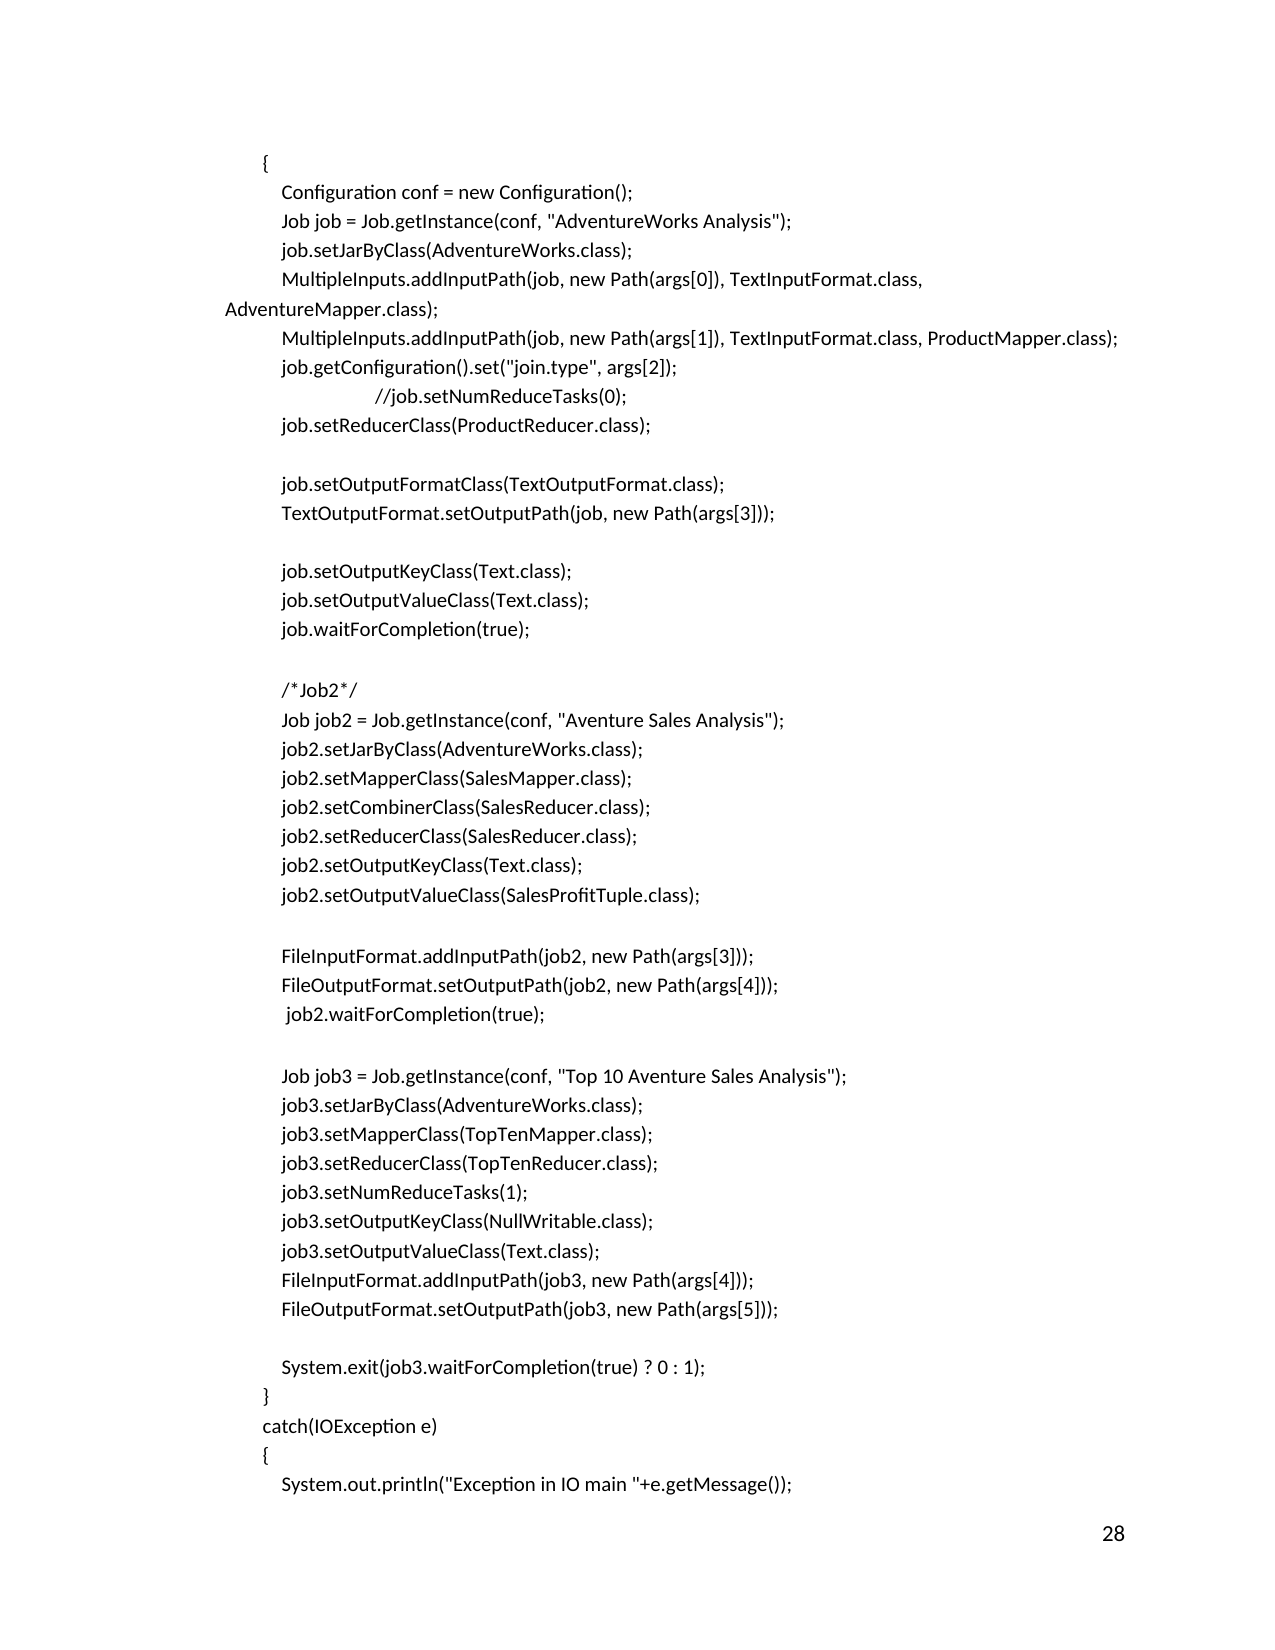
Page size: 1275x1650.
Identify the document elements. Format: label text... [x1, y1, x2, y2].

text job.setOutputFormatClass(TextOutputFormat.class); [225, 471, 1125, 496]
text { [225, 1442, 1125, 1467]
text job3.setMapperClass(TopTenMapper.class); [225, 1121, 1125, 1147]
text job3.setReducerClass(TopTenReducer.class); [225, 1150, 1125, 1176]
text TextOutputFormat.setOutputPath(job, new Path(args[3])); [225, 500, 1125, 525]
text job2.setMapperClass(SalesMapper.class); [225, 765, 1125, 791]
text job3.setOutputKeyClass(NullWritable.class); [225, 1209, 1125, 1234]
text job.setJarByClass(AdventureWorks.class); [225, 237, 1125, 263]
text FileInputFormat.addInputPath(job2, new Path(args[3])); [225, 943, 1125, 968]
text job2.setReducerClass(SalesReducer.class); [225, 823, 1125, 849]
text job.waitForCompletion(true); [225, 617, 1125, 642]
text job3.setOutputValueClass(Text.class); [225, 1238, 1125, 1263]
text job2.setJarByClass(AdventureWorks.class); [225, 736, 1125, 761]
text Job job2 = Job.getInstance(conf, "Aventure Sales Analysis"); [225, 707, 1125, 732]
text FileOutputFormat.setOutputPath(job2, new Path(args[4])); [225, 972, 1125, 998]
text } [225, 1384, 1125, 1409]
text Job job3 = Job.getInstance(conf, "Top 10 Aventure Sales Analysis"); [225, 1063, 1125, 1088]
text job2.waitForCompletion(true); [225, 1001, 1125, 1027]
text job2.setOutputValueClass(SalesProfitTuple.class); [225, 882, 1125, 907]
text MultipleInputs.addInputPath(job, new Path(args[0]), TextInputFormat.class, AdventureMapper.class); [225, 267, 1125, 321]
text System.exit(job3.waitForCompletion(true) ? 0 : 1); [225, 1354, 1125, 1380]
text //job.setNumReduceTasks(0); [225, 383, 1125, 409]
text job.getConfiguration().set("join.type", args[2]); [225, 354, 1125, 379]
text job.setOutputKeyClass(Text.class); [225, 558, 1125, 584]
text FileOutputFormat.setOutputPath(job3, new Path(args[5])); [225, 1296, 1125, 1322]
text System.out.println("Exception in IO main "+e.getMessage()); [225, 1471, 1125, 1497]
text FileInputFormat.addInputPath(job3, new Path(args[4])); [225, 1267, 1125, 1292]
text job3.setJarByClass(AdventureWorks.class); [225, 1092, 1125, 1117]
text Job job = Job.getInstance(conf, "AdventureWorks Analysis"); [225, 208, 1125, 234]
text job2.setCombinerClass(SalesReducer.class); [225, 794, 1125, 820]
text catch(IOException e) [225, 1413, 1125, 1438]
text job3.setNumReduceTasks(1); [225, 1179, 1125, 1205]
text job.setReducerClass(ProductReducer.class); [225, 412, 1125, 438]
text /*Job2*/ [225, 678, 1125, 703]
text Configuration conf = new Configuration(); [225, 179, 1125, 204]
text { [225, 150, 1125, 175]
text job.setOutputValueClass(Text.class); [225, 587, 1125, 613]
text job2.setOutputKeyClass(Text.class); [225, 853, 1125, 878]
text MultipleInputs.addInputPath(job, new Path(args[1]), TextInputFormat.class, ProductMapper.class); [225, 325, 1125, 350]
